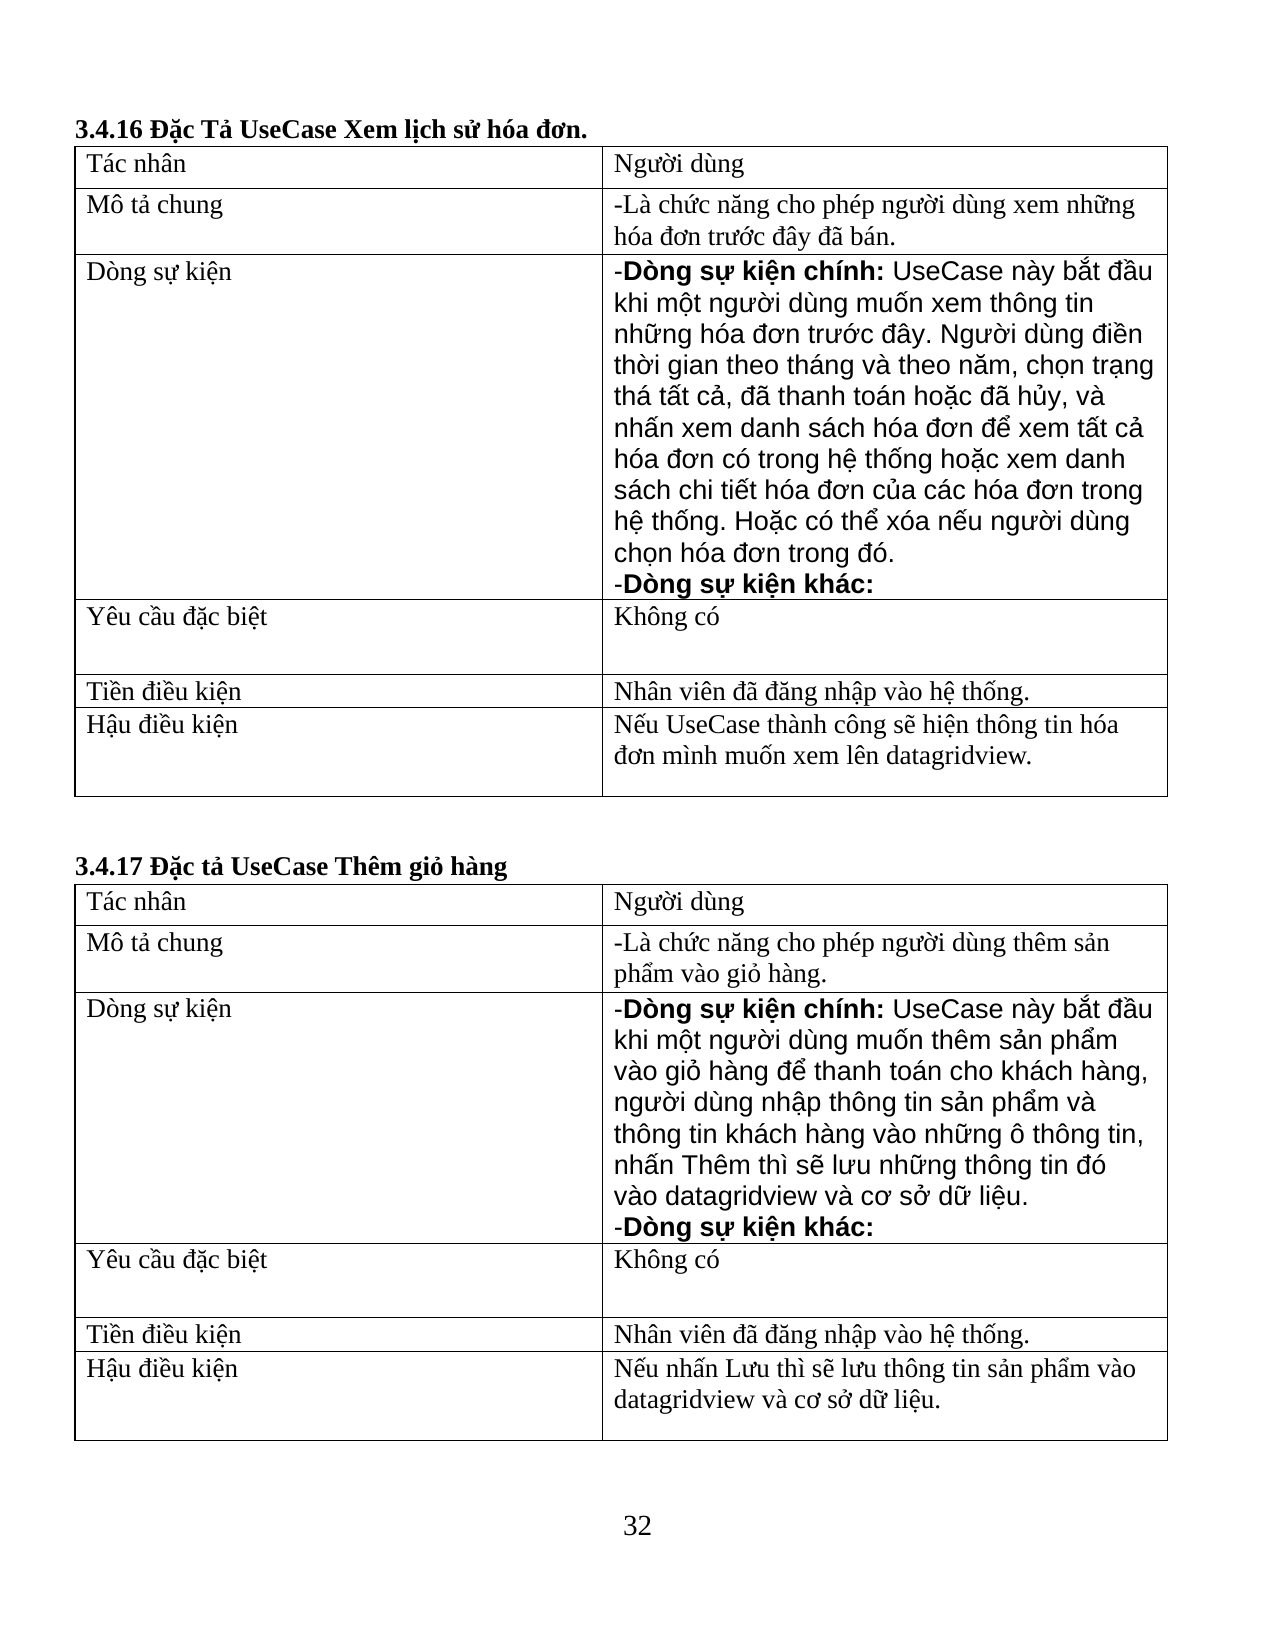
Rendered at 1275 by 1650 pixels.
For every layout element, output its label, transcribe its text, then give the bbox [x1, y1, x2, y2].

table_cell Nếu nhấn Lưu thì sẽ lưu thông tin sản phẩm vào datagridview và cơ sở dữ liệu. [603, 1352, 1167, 1440]
table_cell -Dòng sự kiện chính: UseCase này bắt đầu khi một người dùng muốn xem thông tin những hóa đơn trước đây. Người dùng điền thời gian theo tháng và theo năm, chọn trạng thá tất cả, đã thanh toán hoặc đã hủy, và nhấn xem danh sách hóa đơn để xem tất cả hóa đơn có trong hệ thống hoặc xem danh sách chi tiết hóa đơn của các hóa đơn trong hệ thống. Hoặc có thể xóa nếu người dùng chọn hóa đơn trong đó. -Dòng sự kiện khác: [603, 255, 1167, 599]
table_cell -Dòng sự kiện chính: UseCase này bắt đầu khi một người dùng muốn thêm sản phẩm vào giỏ hàng để thanh toán cho khách hàng, người dùng nhập thông tin sản phẩm và thông tin khách hàng vào những ô thông tin, nhấn Thêm thì sẽ lưu những thông tin đó vào datagridview và cơ sở dữ liệu. -Dòng sự kiện khác: [603, 993, 1167, 1243]
table_cell Yêu cầu đặc biệt [76, 1244, 602, 1317]
table_cell Mô tả chung [76, 926, 602, 992]
table_cell Nhân viên đã đăng nhập vào hệ thống. [603, 675, 1167, 707]
table_cell Dòng sự kiện [76, 255, 602, 599]
table_cell Nếu UseCase thành công sẽ hiện thông tin hóa đơn mình muốn xem lên datagridview. [603, 708, 1167, 796]
table_header Tác nhân [76, 885, 602, 925]
table_cell Nhân viên đã đăng nhập vào hệ thống. [603, 1318, 1167, 1351]
subtitle 3.4.17 Đặc tả UseCase Thêm giỏ hàng [75, 850, 1200, 881]
table_header Tác nhân [76, 147, 602, 188]
table_cell Yêu cầu đặc biệt [76, 600, 602, 673]
table_cell Dòng sự kiện [76, 993, 602, 1243]
table_cell Không có [603, 1244, 1167, 1317]
table_header Người dùng [603, 885, 1167, 925]
table_cell -Là chức năng cho phép người dùng thêm sản phẩm vào giỏ hàng. [603, 926, 1167, 992]
table_cell Hậu điều kiện [76, 1352, 602, 1440]
table_cell Không có [603, 600, 1167, 673]
table_cell Tiền điều kiện [76, 675, 602, 707]
subtitle 3.4.16 Đặc Tả UseCase Xem lịch sử hóa đơn. [75, 113, 1200, 144]
table_cell Hậu điều kiện [76, 708, 602, 796]
table_cell Tiền điều kiện [76, 1318, 602, 1351]
table_cell Mô tả chung [76, 189, 602, 254]
table_header Người dùng [603, 147, 1167, 188]
table_cell -Là chức năng cho phép người dùng xem những hóa đơn trước đây đã bán. [603, 189, 1167, 254]
